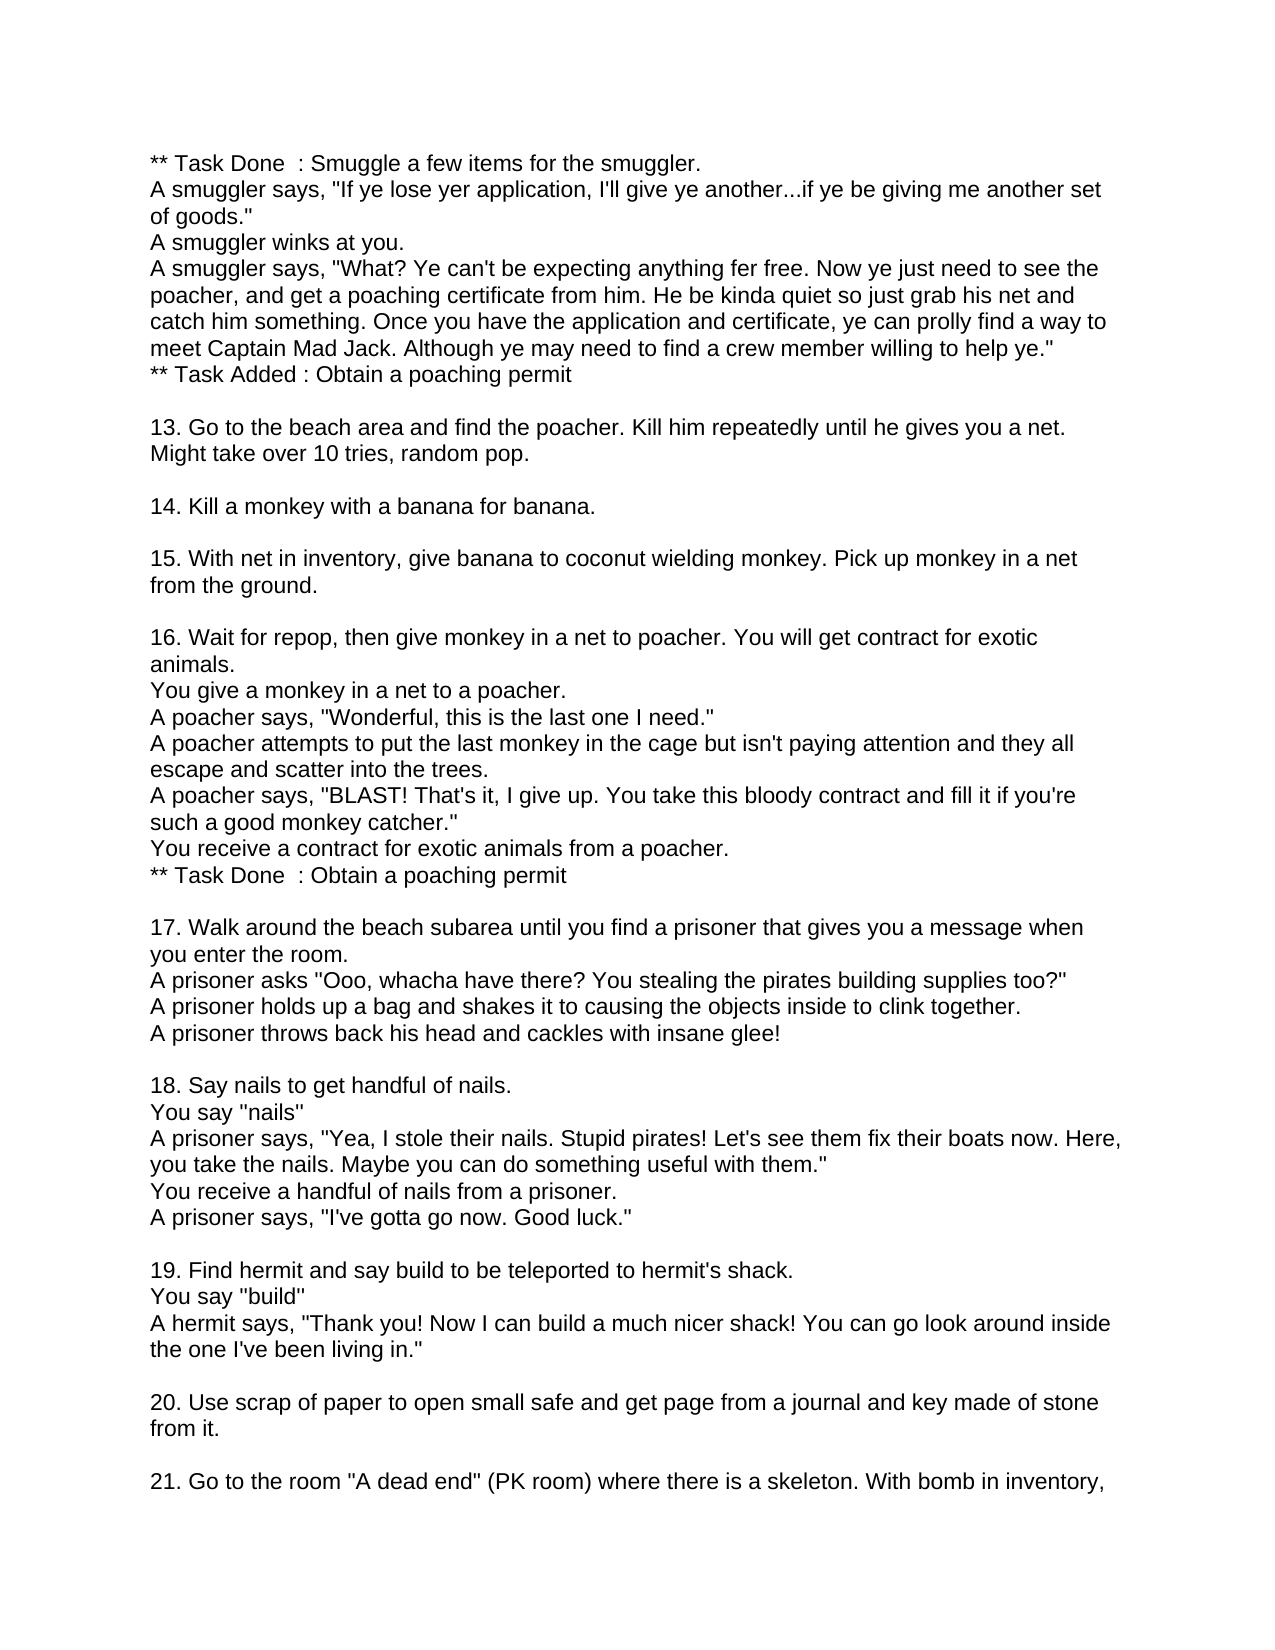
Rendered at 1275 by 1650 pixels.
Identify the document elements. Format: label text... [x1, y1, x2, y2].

text 14. Kill a monkey with a banana for banana. [150, 493, 1125, 519]
text You say ''build'' [150, 1283, 1125, 1309]
text 19. Find hermit and say build to be teleported to hermit's shack. [150, 1257, 1125, 1283]
text 16. Wait for repop, then give monkey in a net to poacher. You will get contract for exotic animals. [150, 624, 1125, 677]
text A prisoner says, "I've gotta go now. Good luck." [150, 1204, 1125, 1231]
text A prisoner throws back his head and cackles with insane glee! [150, 1020, 1125, 1046]
text ** Task Done : Smuggle a few items for the smuggler. [150, 150, 1125, 176]
text You give a monkey in a net to a poacher. [150, 677, 1125, 703]
text A smuggler says, "What? Ye can't be expecting anything fer free. Now ye just need to see the poacher, and get a poaching certificate from him. He be kinda quiet so just grab his net and catch him something. Once you have the application and certificate, ye can prolly find a way to meet Captain Mad Jack. Although ye may need to find a crew member willing to help ye." [150, 255, 1125, 361]
text You say ''nails'' [150, 1099, 1125, 1125]
text 15. With net in inventory, give banana to coconut wielding monkey. Pick up monkey in a net from the ground. [150, 545, 1125, 598]
text A hermit says, "Thank you! Now I can build a much nicer shack! You can go look around inside the one I've been living in." [150, 1309, 1125, 1362]
text A smuggler says, "If ye lose yer application, I'll give ye another...if ye be giving me another set of goods." [150, 176, 1125, 229]
text A poacher says, "Wonderful, this is the last one I need." [150, 703, 1125, 730]
text 17. Walk around the beach subarea until you find a prisoner that gives you a message when you enter the room. [150, 914, 1125, 967]
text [150, 1468, 1125, 1494]
text 18. Say nails to get handful of nails. [150, 1072, 1125, 1099]
text You receive a handful of nails from a prisoner. [150, 1178, 1125, 1204]
text A poacher says, "BLAST! That's it, I give up. You take this bloody contract and fill it if you're such a good monkey catcher." [150, 782, 1125, 835]
text ** Task Added : Obtain a poaching permit [150, 361, 1125, 387]
text A prisoner holds up a bag and shakes it to causing the objects inside to clink together. [150, 993, 1125, 1020]
text A smuggler winks at you. [150, 229, 1125, 255]
text A poacher attempts to put the last monkey in the cage but isn't paying attention and they all escape and scatter into the trees. [150, 730, 1125, 782]
text 20. Use scrap of paper to open small safe and get page from a journal and key made of stone from it. [150, 1389, 1125, 1441]
text A prisoner asks ''Ooo, whacha have there? You stealing the pirates building supplies too?'' [150, 967, 1125, 993]
text ** Task Done : Obtain a poaching permit [150, 862, 1125, 888]
text You receive a contract for exotic animals from a poacher. [150, 835, 1125, 862]
text A prisoner says, "Yea, I stole their nails. Stupid pirates! Let's see them fix their boats now. Here, you take the nails. Maybe you can do something useful with them." [150, 1125, 1125, 1178]
text 13. Go to the beach area and find the poacher. Kill him repeatedly until he gives you a net. Might take over 10 tries, random pop. [150, 413, 1125, 466]
